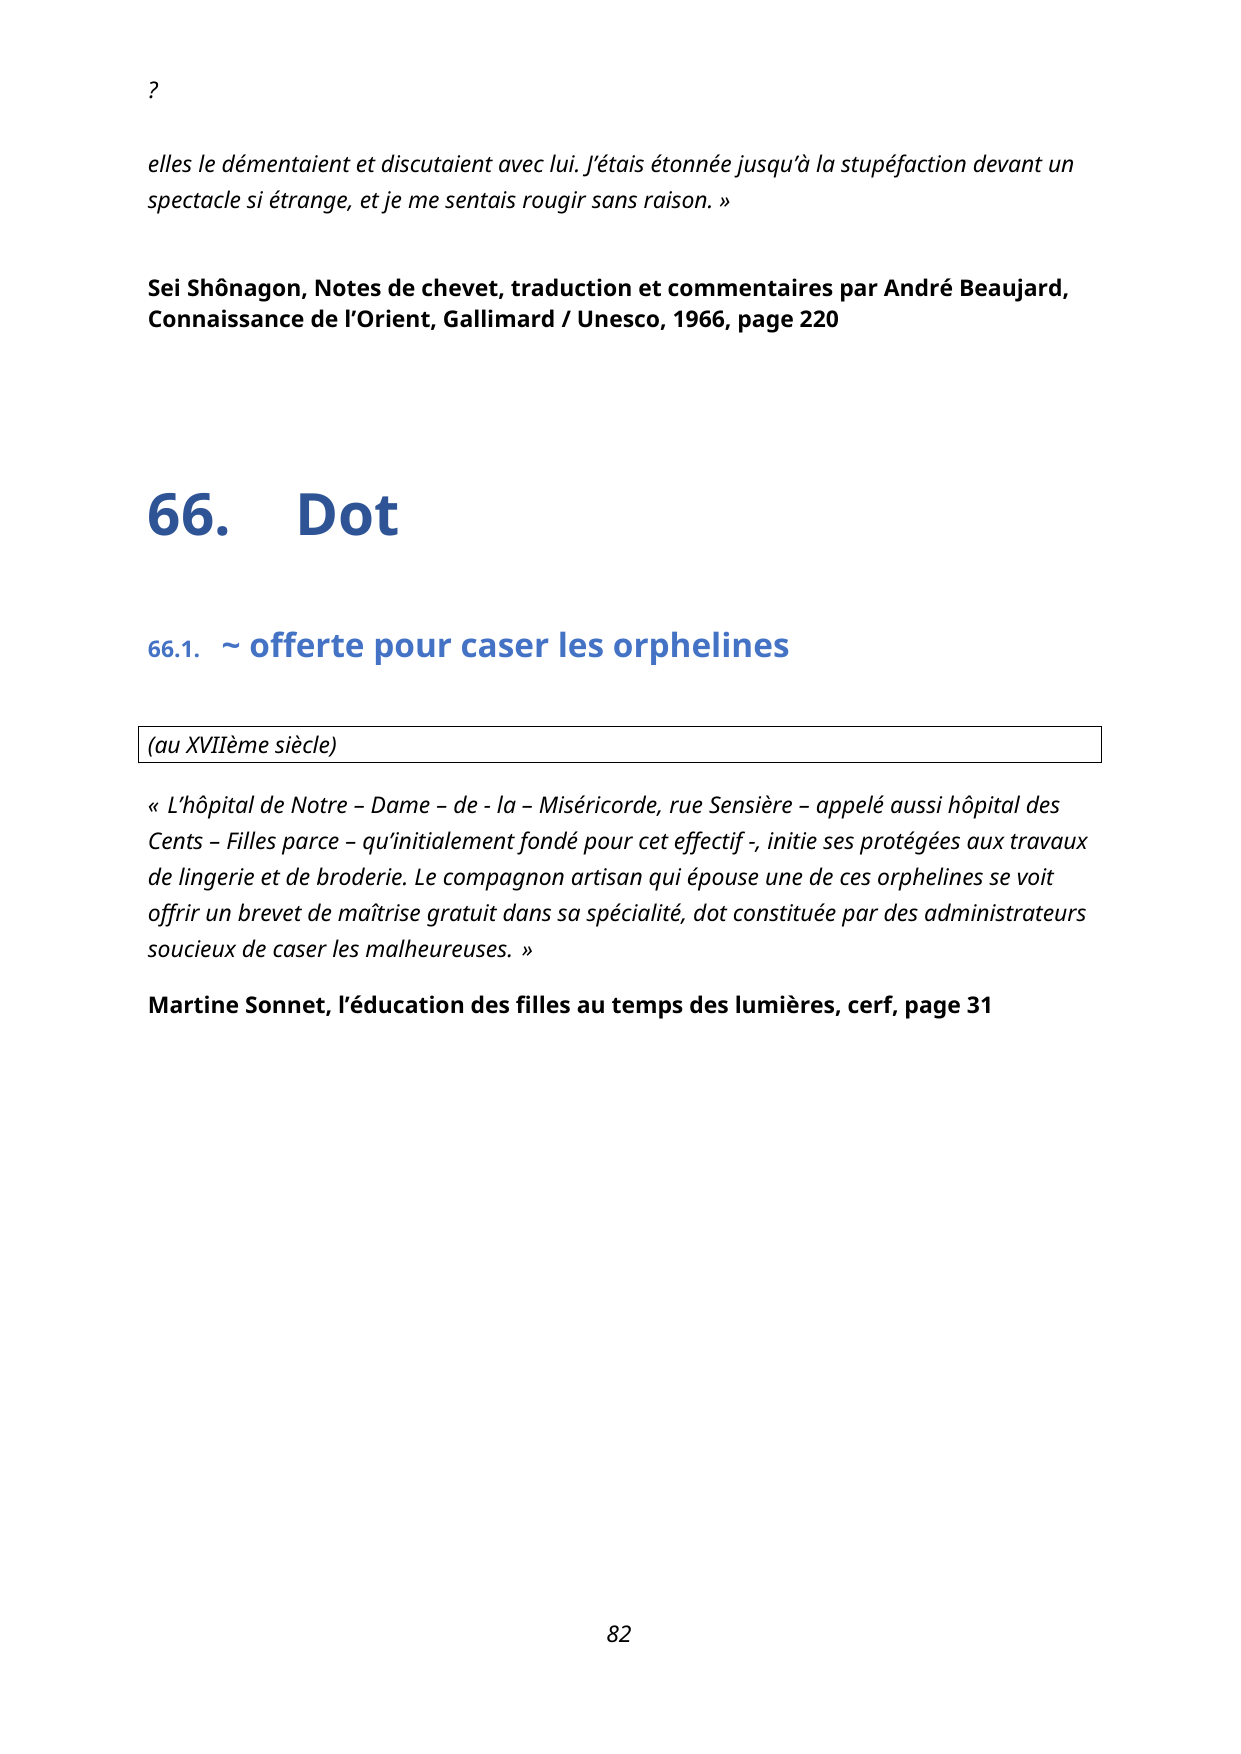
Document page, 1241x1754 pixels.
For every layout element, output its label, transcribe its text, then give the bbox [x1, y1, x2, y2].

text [148, 148, 1093, 215]
text (au XVIIème siècle) [139, 727, 1101, 762]
text Martine Sonnet, l’éducation des filles au temps des lumières, cerf, page 31 [148, 989, 1093, 1021]
text Sei Shônagon, Notes de chevet, traduction et commentaires par André Beaujard, Connaissance de l’Orient, Gallimard / Unesco, 1966, page 220 [148, 240, 1093, 334]
subtitle ~ offerte pour caser les orphelines [148, 622, 1093, 667]
text « L’hôpital de Notre – Dame – de - la – Miséricorde, rue Sensière – appelé aussi hôpital des Cents – Filles parce – qu’initialement fondé pour cet effectif -, initie ses protégées aux travaux de lingerie et de broderie. Le compagnon artisan qui épouse une de ces orphelines se voit offrir un brevet de maîtrise gratuit dans sa spécialité, dot constituée par des administrateurs soucieux de caser les malheureuses. » [148, 789, 1093, 964]
subtitle Dot [148, 473, 1093, 553]
